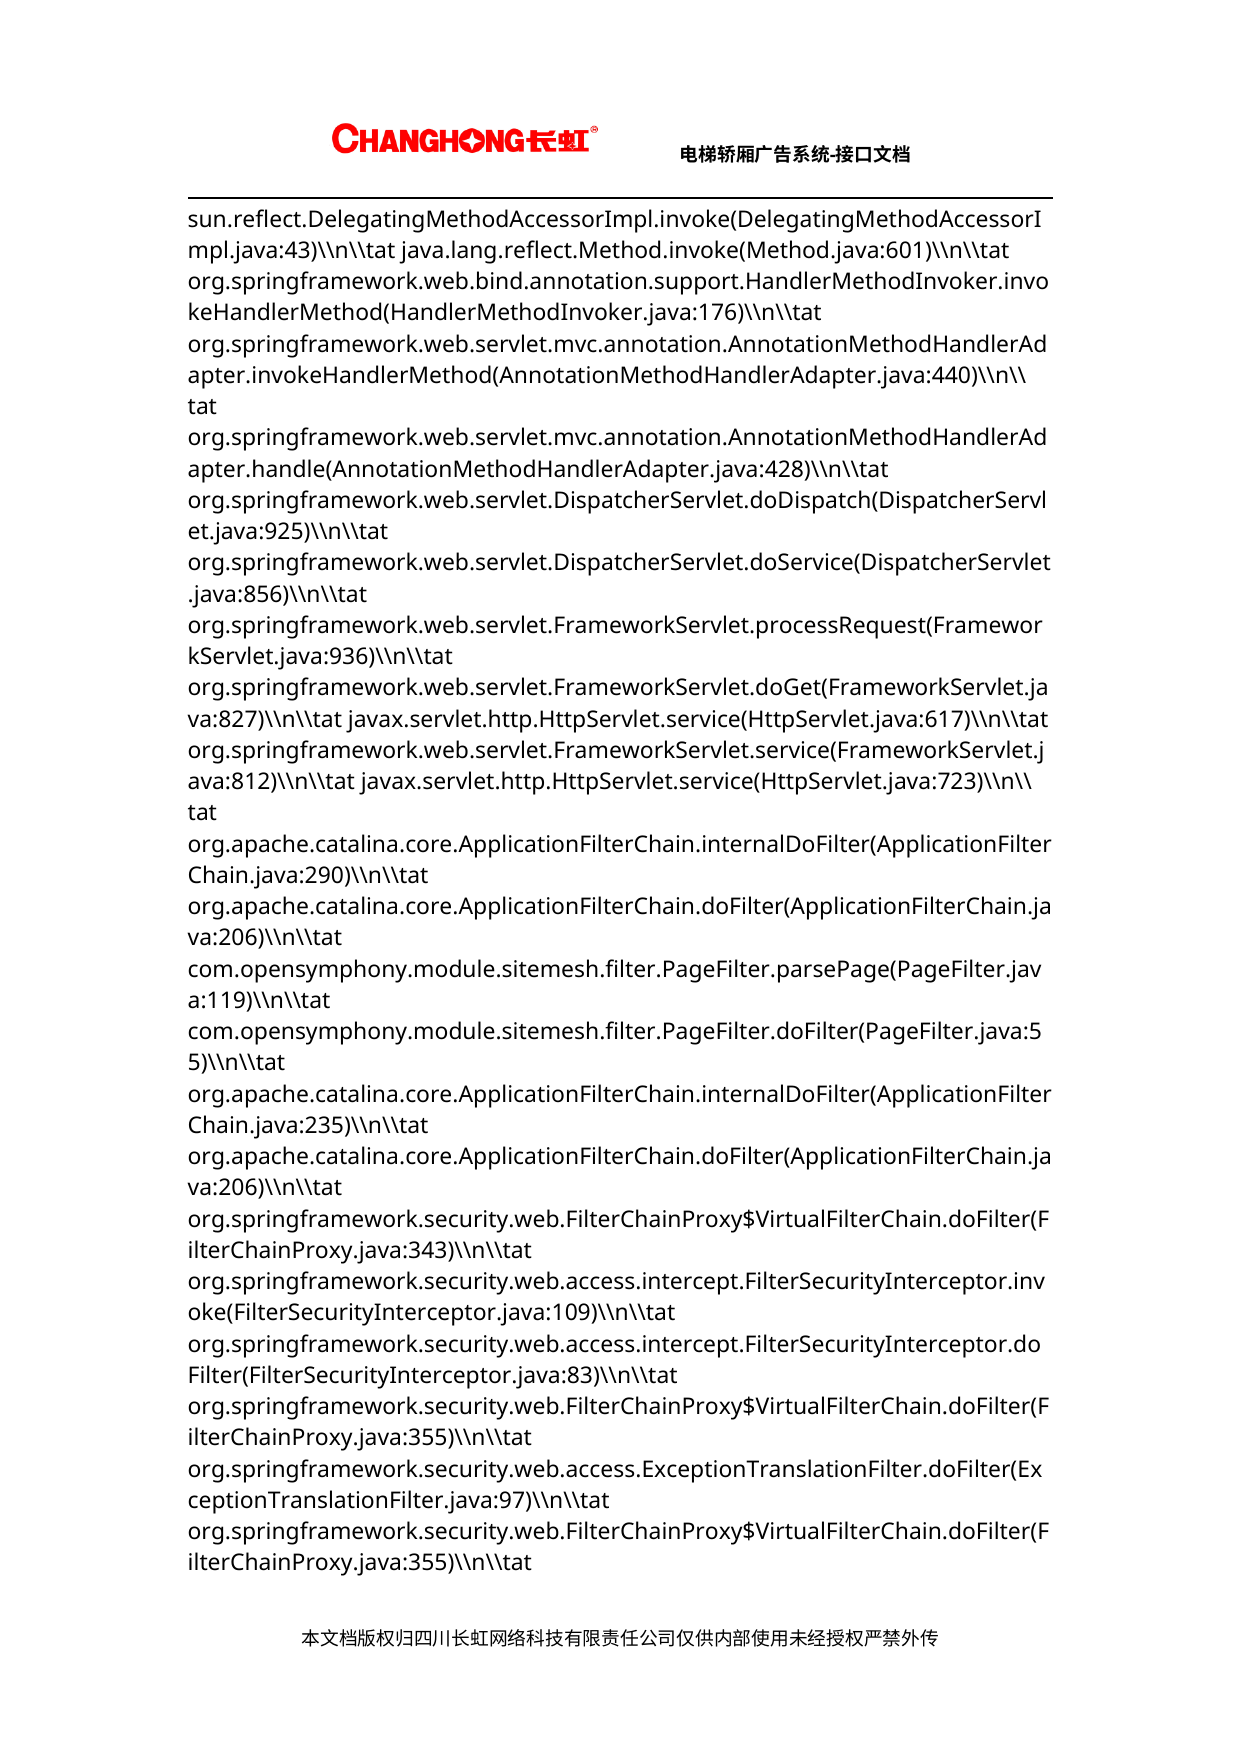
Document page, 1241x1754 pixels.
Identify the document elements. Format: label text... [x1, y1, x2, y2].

picture [329, 113, 601, 162]
